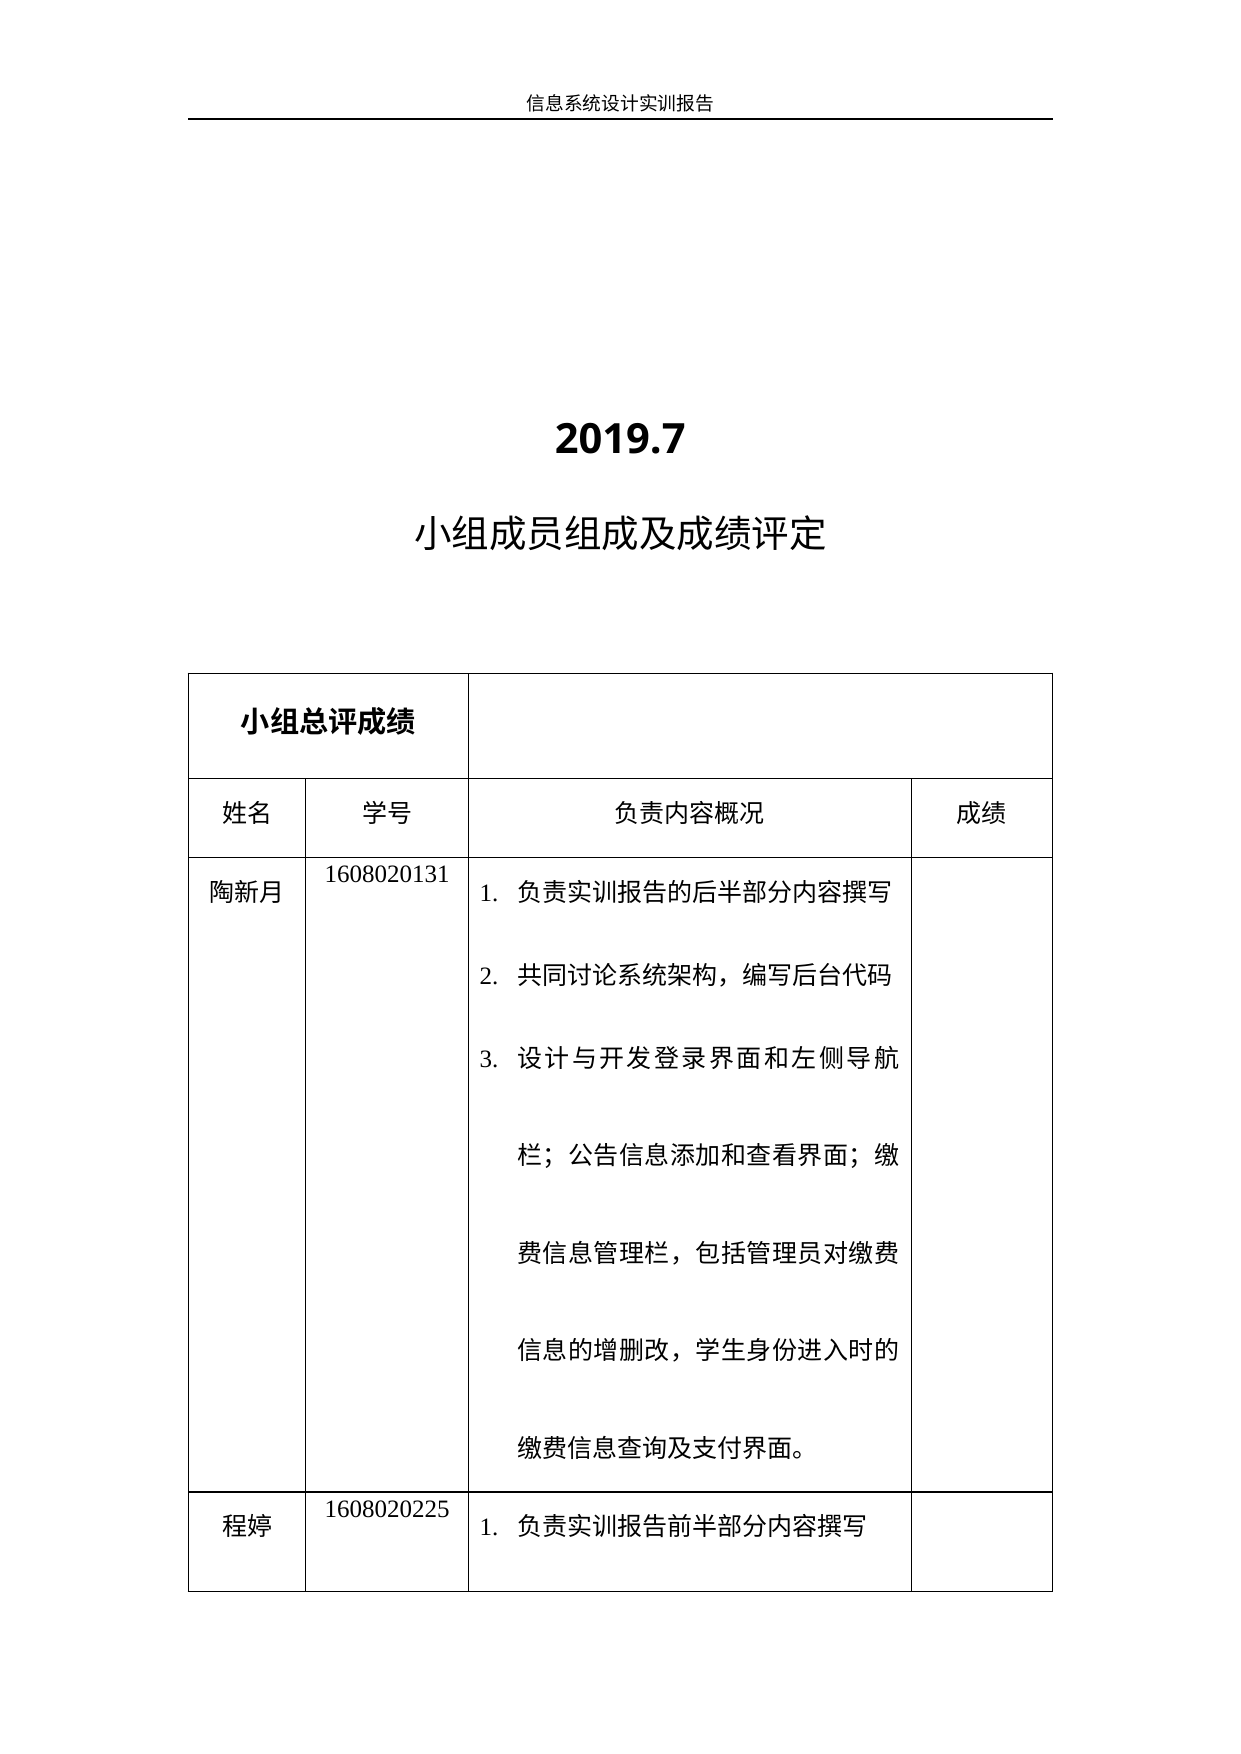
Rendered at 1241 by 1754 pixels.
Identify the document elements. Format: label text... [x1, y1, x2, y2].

table_header [469, 674, 1052, 778]
table_cell 成绩 [912, 779, 1052, 857]
table_cell 负责实训报告的后半部分内容撰写 共同讨论系统架构，编写后台代码 设计与开发登录界面和左侧导航栏；公告信息添加和查看界面；缴费信息管理栏，包括管理员对缴费信息的增删改，学生身份进入时的缴费信息查询及支付界面。 [469, 858, 911, 1491]
table_cell 1608020131 [306, 858, 468, 1491]
table_cell 程婷 [189, 1493, 305, 1591]
table_header 小组总评成绩 [189, 674, 468, 778]
table_cell 姓名 [189, 779, 305, 857]
table_cell [912, 1493, 1052, 1591]
table_cell 陶新月 [189, 858, 305, 1491]
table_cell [469, 1493, 911, 1591]
text 2019.7 [187, 405, 1053, 470]
table_cell 学号 [306, 779, 468, 857]
table_cell 负责内容概况 [469, 779, 911, 857]
table_cell [912, 858, 1052, 1491]
table_cell 1608020225 [306, 1493, 468, 1591]
text 小组成员组成及成绩评定 [187, 499, 1053, 564]
